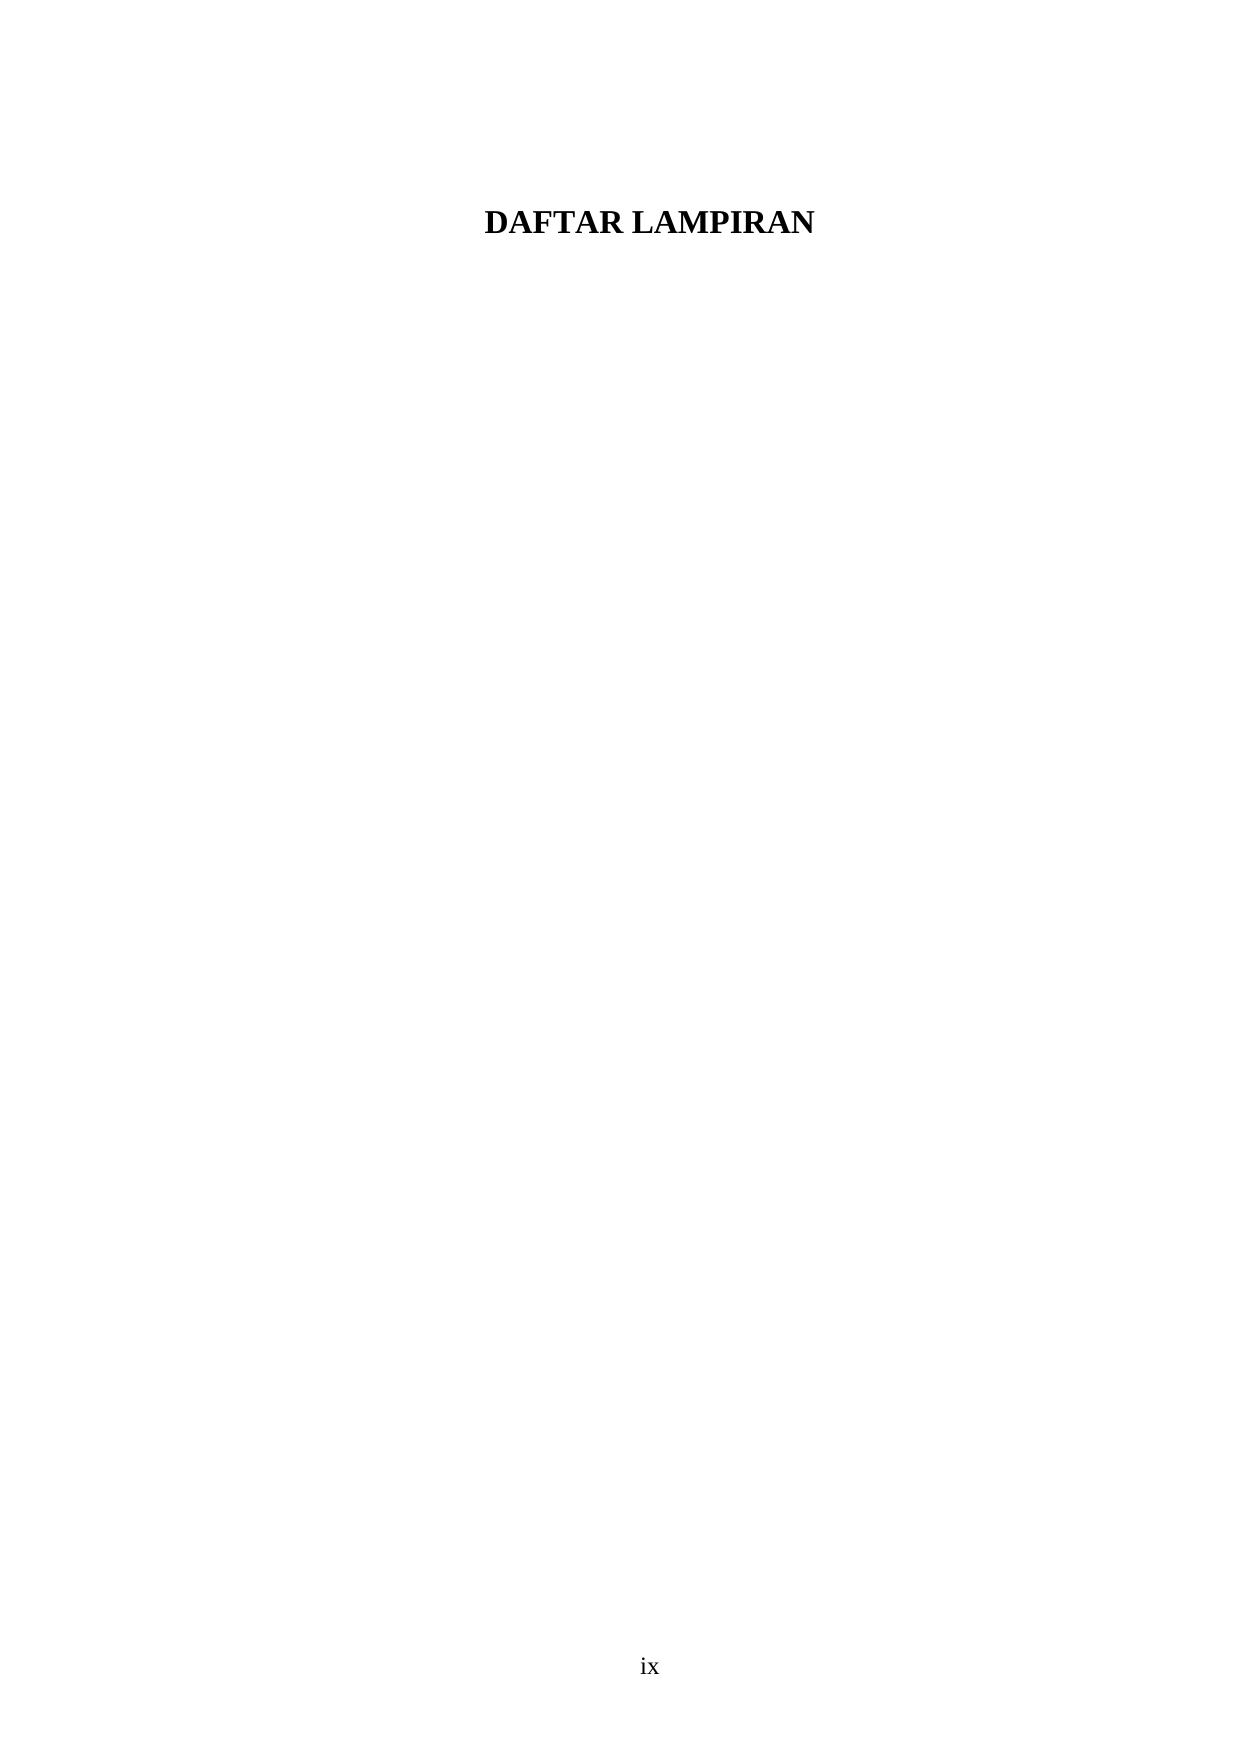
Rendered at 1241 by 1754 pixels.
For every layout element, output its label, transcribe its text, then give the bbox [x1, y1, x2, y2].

subtitle DAFTAR LAMPIRAN [236, 202, 1063, 241]
